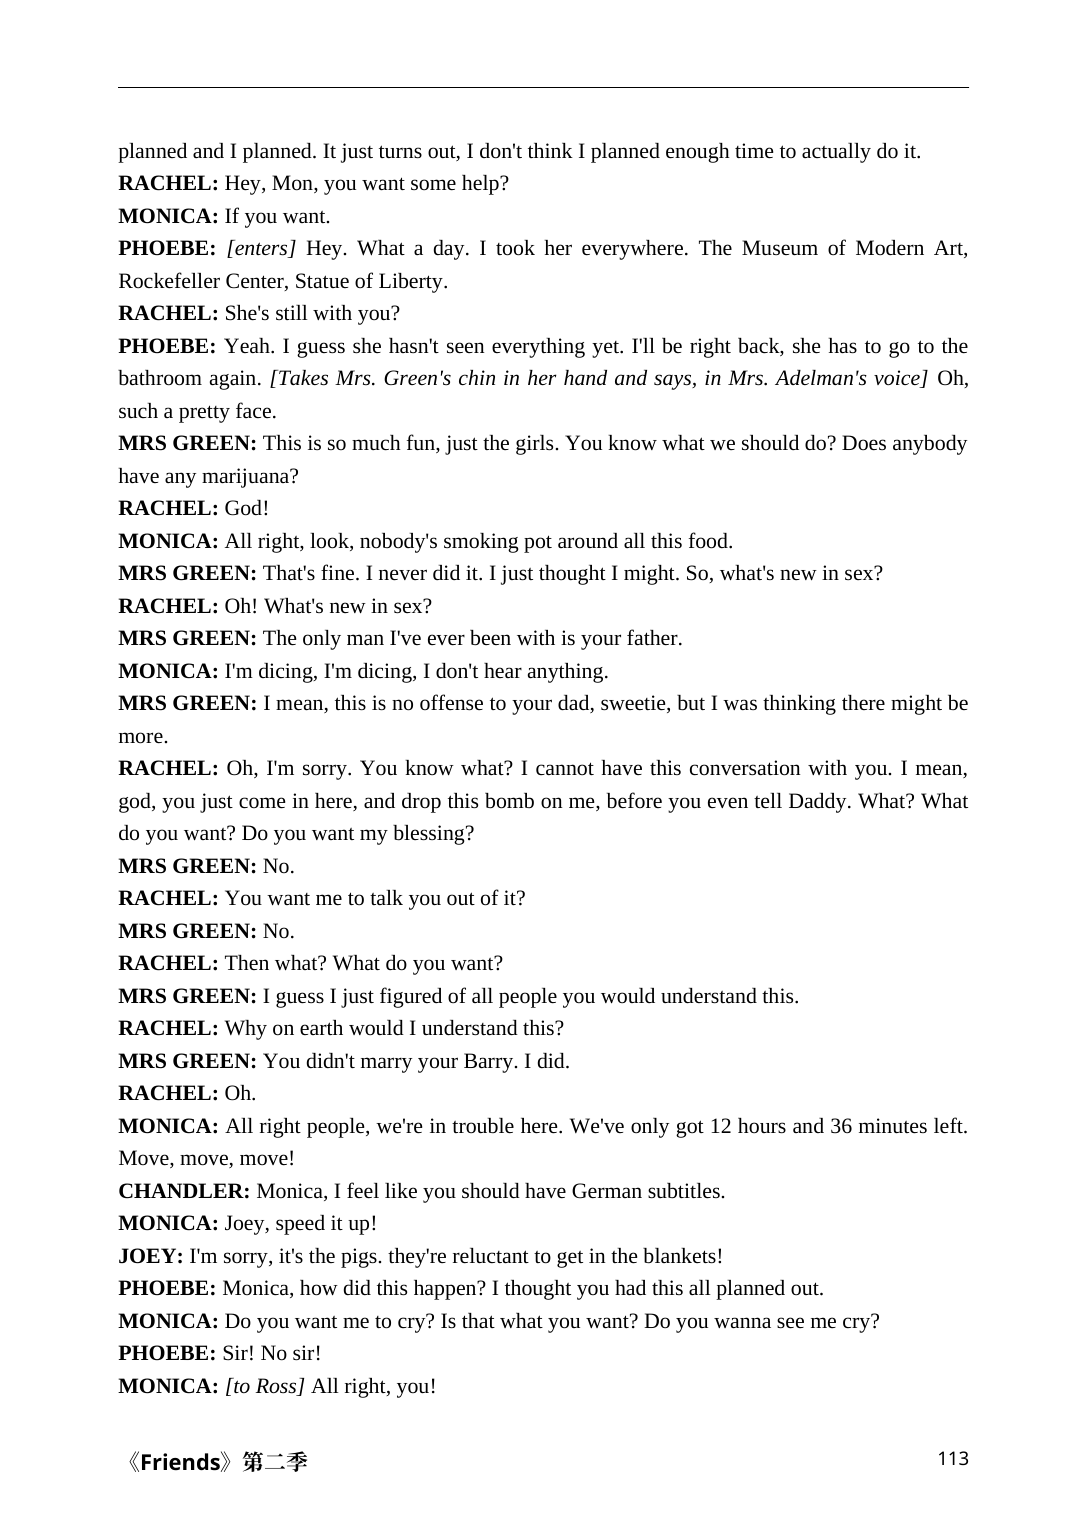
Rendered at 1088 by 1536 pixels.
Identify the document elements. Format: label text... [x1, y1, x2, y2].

text PHOEBE: Monica, how did this happen? I thought you had this all planned out. [118, 1271, 969, 1304]
text MRS GREEN: The only man I've ever been with is your father. [118, 621, 969, 654]
text RACHEL: Why on earth would I understand this? [118, 1011, 969, 1044]
text PHOEBE: Sir! No sir! [118, 1336, 969, 1369]
text MONICA: I'm dicing, I'm dicing, I don't hear anything. [118, 654, 969, 686]
text RACHEL: Hey, Mon, you want some help? [118, 166, 969, 199]
text MRS GREEN: No. [118, 849, 969, 881]
text RACHEL: Oh, I'm sorry. You know what? I cannot have this conversation with you. I mean, god, you just come in here, and drop this bomb on me, before you even tell Daddy. What? What do you want? Do you want my blessing? [118, 751, 969, 849]
text MONICA: Joey, speed it up! [118, 1206, 969, 1239]
text JOEY: I'm sorry, it's the pigs. they're reluctant to get in the blankets! [118, 1239, 969, 1271]
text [118, 134, 969, 166]
text RACHEL: God! [118, 491, 969, 524]
text MRS GREEN: This is so much fun, just the girls. You know what we should do? Does anybody have any marijuana? [118, 426, 969, 491]
text MRS GREEN: That's fine. I never did it. I just thought I might. So, what's new in sex? [118, 556, 969, 589]
text RACHEL: Oh! What's new in sex? [118, 589, 969, 621]
text MONICA: All right people, we're in trouble here. We've only got 12 hours and 36 minutes left. Move, move, move! [118, 1109, 969, 1174]
text MONICA: [to Ross] All right, you! [118, 1369, 969, 1401]
text RACHEL: Oh. [118, 1076, 969, 1109]
text RACHEL: Then what? What do you want? [118, 946, 969, 979]
text MRS GREEN: You didn't marry your Barry. I did. [118, 1044, 969, 1076]
text MRS GREEN: I guess I just figured of all people you would understand this. [118, 979, 969, 1011]
text MONICA: All right, look, nobody's smoking pot around all this food. [118, 524, 969, 556]
text MONICA: Do you want me to cry? Is that what you want? Do you wanna see me cry? [118, 1304, 969, 1336]
text MRS GREEN: I mean, this is no offense to your dad, sweetie, but I was thinking there might be more. [118, 686, 969, 751]
text RACHEL: She's still with you? [118, 296, 969, 329]
text PHOEBE: [enters] Hey. What a day. I took her everywhere. The Museum of Modern Art, Rockefeller Center, Statue of Liberty. [118, 231, 969, 296]
text PHOEBE: Yeah. I guess she hasn't seen everything yet. I'll be right back, she has to go to the bathroom again. [Takes Mrs. Green's chin in her hand and says, in Mrs. Adelman's voice] Oh, such a pretty face. [118, 329, 969, 426]
text CHANDLER: Monica, I feel like you should have German subtitles. [118, 1174, 969, 1206]
text RACHEL: You want me to talk you out of it? [118, 881, 969, 914]
text MONICA: If you want. [118, 199, 969, 231]
text MRS GREEN: No. [118, 914, 969, 946]
